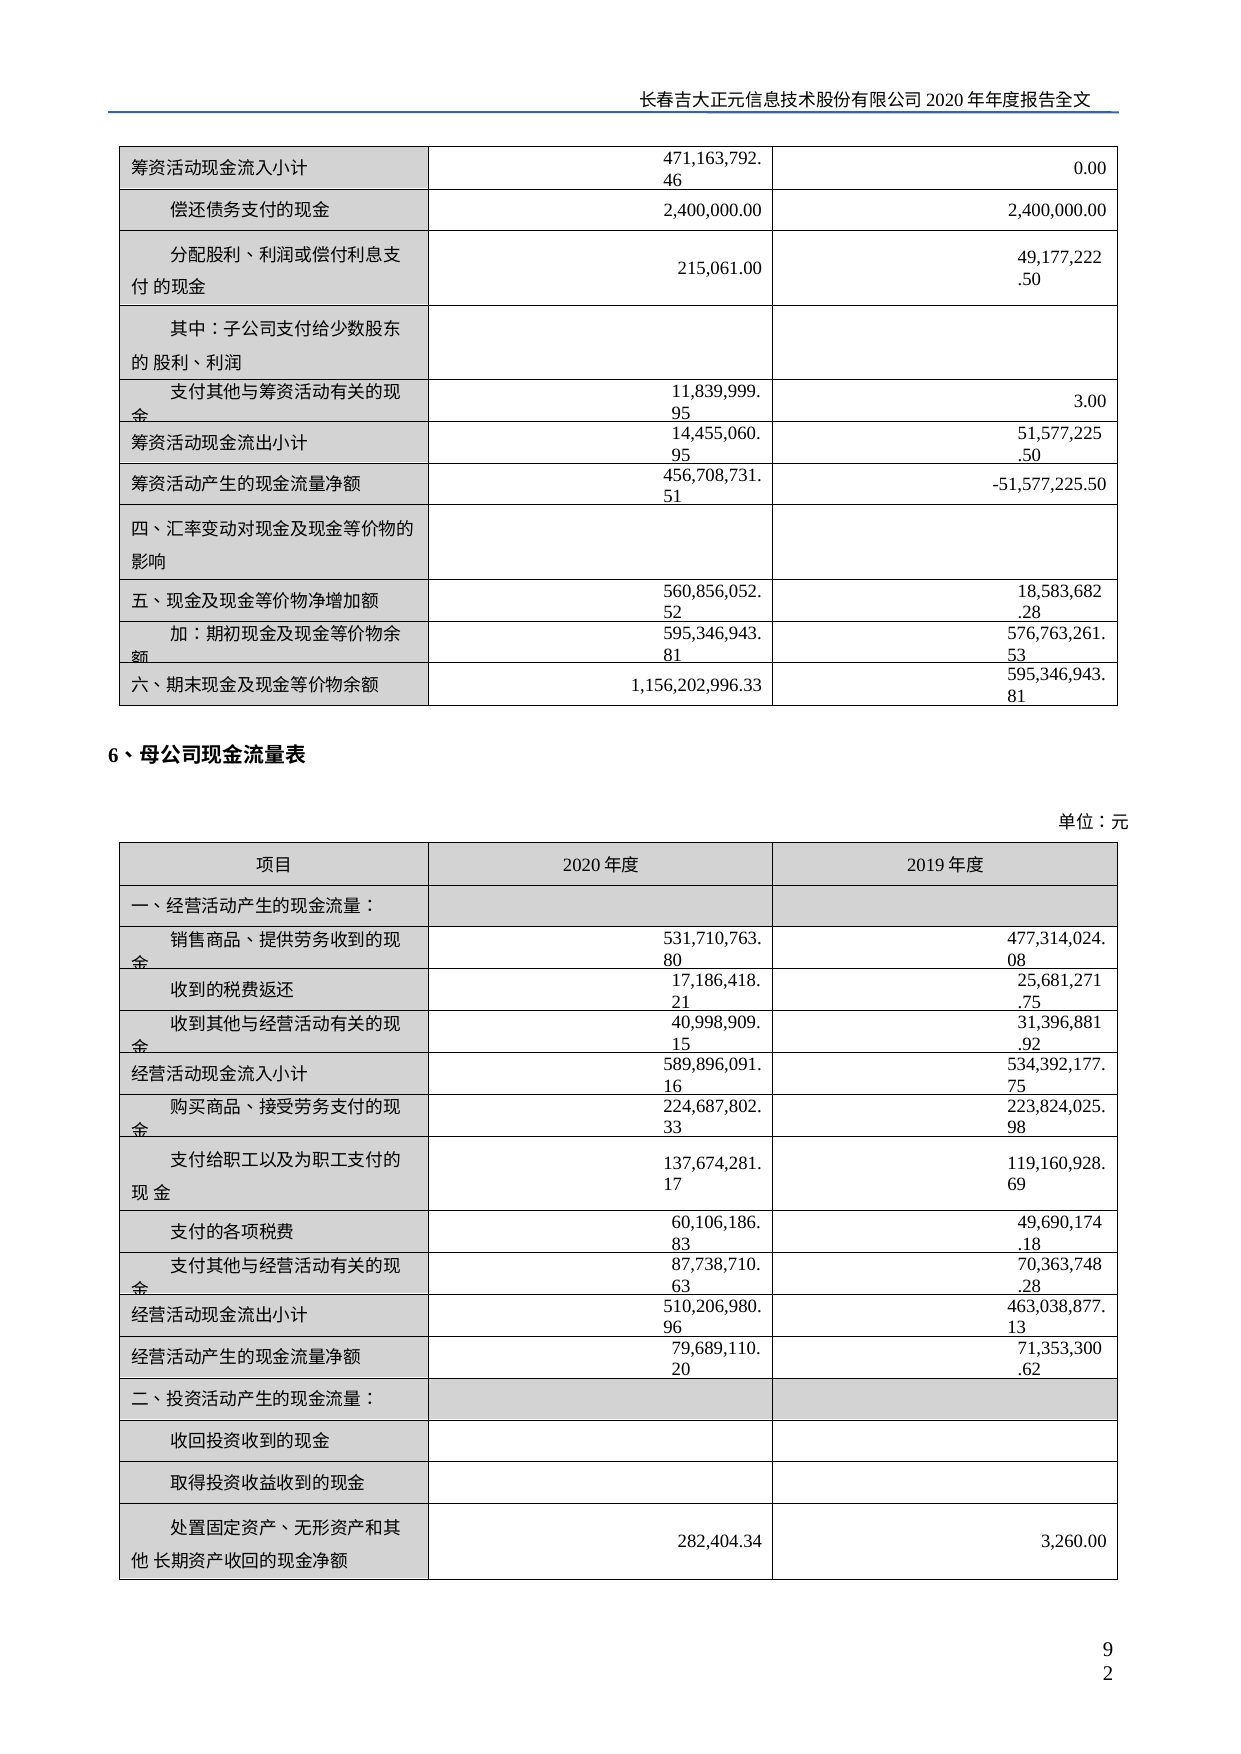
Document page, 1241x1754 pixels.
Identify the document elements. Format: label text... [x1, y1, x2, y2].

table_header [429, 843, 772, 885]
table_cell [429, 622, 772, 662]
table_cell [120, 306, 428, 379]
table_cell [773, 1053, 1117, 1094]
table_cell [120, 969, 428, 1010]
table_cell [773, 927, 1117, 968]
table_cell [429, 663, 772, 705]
text 6、母公司现金流量表 [108, 740, 1129, 768]
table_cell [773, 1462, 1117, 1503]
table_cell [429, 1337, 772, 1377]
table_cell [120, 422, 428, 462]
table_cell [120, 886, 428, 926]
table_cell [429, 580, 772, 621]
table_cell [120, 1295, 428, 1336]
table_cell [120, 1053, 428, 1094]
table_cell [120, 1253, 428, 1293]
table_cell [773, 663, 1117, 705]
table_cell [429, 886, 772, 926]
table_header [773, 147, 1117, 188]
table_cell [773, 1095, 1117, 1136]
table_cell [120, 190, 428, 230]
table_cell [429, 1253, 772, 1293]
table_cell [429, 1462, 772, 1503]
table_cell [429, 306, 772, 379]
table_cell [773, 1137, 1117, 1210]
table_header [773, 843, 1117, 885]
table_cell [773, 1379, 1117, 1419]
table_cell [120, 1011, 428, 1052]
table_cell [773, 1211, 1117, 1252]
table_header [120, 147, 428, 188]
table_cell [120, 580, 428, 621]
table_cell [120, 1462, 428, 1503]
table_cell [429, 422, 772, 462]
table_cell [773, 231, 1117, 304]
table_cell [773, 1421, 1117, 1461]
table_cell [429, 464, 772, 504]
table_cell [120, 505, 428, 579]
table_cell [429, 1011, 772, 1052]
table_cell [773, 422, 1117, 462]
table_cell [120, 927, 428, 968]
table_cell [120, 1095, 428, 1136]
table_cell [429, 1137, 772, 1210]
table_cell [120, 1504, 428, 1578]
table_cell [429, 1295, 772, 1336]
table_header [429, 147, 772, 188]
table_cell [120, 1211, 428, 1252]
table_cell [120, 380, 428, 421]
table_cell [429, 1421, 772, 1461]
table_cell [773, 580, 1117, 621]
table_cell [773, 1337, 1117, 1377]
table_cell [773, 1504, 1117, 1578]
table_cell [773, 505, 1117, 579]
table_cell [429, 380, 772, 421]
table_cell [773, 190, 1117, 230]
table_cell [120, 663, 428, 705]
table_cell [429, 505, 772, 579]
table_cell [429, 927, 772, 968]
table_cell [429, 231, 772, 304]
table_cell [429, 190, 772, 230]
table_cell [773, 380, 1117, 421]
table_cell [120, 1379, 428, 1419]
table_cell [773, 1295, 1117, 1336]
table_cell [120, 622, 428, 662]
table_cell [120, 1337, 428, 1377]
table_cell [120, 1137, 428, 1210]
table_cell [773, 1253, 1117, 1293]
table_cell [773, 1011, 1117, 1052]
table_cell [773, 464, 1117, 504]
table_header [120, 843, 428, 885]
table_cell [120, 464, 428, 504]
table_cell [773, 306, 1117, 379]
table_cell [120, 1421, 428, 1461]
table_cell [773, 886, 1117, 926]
text 单位：元 [108, 810, 1129, 834]
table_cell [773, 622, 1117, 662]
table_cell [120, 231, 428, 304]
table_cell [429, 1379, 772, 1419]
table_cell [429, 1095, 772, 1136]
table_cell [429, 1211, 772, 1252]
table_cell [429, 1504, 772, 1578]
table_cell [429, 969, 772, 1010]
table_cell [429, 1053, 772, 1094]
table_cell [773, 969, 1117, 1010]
